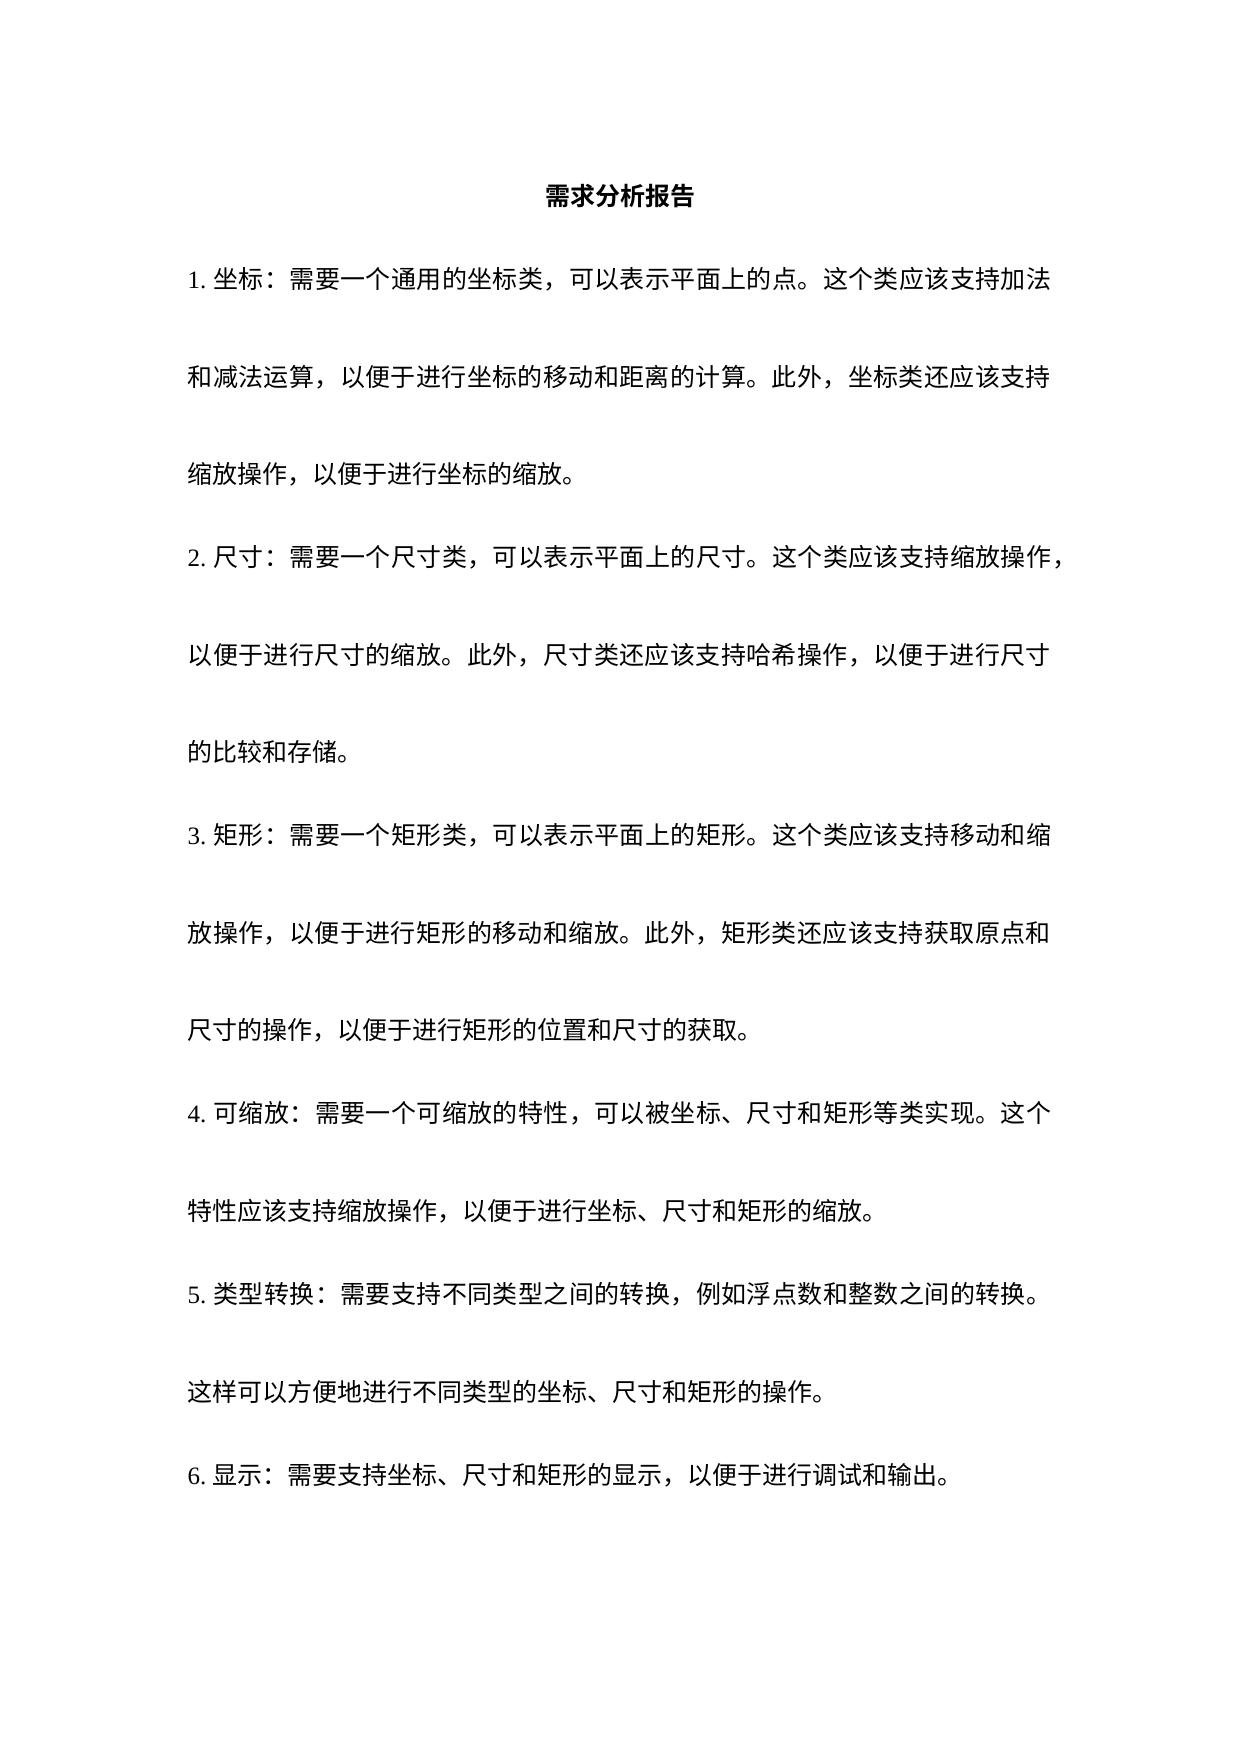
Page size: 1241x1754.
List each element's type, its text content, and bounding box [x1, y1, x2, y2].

text 1. 坐标：需要一个通用的坐标类，可以表示平面上的点。这个类应该支持加法和减法运算，以便于进行坐标的移动和距离的计算。此外，坐标类还应该支持缩放操作，以便于进行坐标的缩放。 [187, 245, 1053, 505]
text 5. 类型转换：需要支持不同类型之间的转换，例如浮点数和整数之间的转换。这样可以方便地进行不同类型的坐标、尺寸和矩形的操作。 [187, 1260, 1053, 1423]
text 2. 尺寸：需要一个尺寸类，可以表示平面上的尺寸。这个类应该支持缩放操作，以便于进行尺寸的缩放。此外，尺寸类还应该支持哈希操作，以便于进行尺寸的比较和存储。 [187, 523, 1053, 783]
text 6. 显示：需要支持坐标、尺寸和矩形的显示，以便于进行调试和输出。 [187, 1441, 1053, 1506]
text 3. 矩形：需要一个矩形类，可以表示平面上的矩形。这个类应该支持移动和缩放操作，以便于进行矩形的移动和缩放。此外，矩形类还应该支持获取原点和尺寸的操作，以便于进行矩形的位置和尺寸的获取。 [187, 801, 1053, 1061]
text 需求分析报告 [187, 162, 1053, 227]
text 4. 可缩放：需要一个可缩放的特性，可以被坐标、尺寸和矩形等类实现。这个特性应该支持缩放操作，以便于进行坐标、尺寸和矩形的缩放。 [187, 1079, 1053, 1242]
